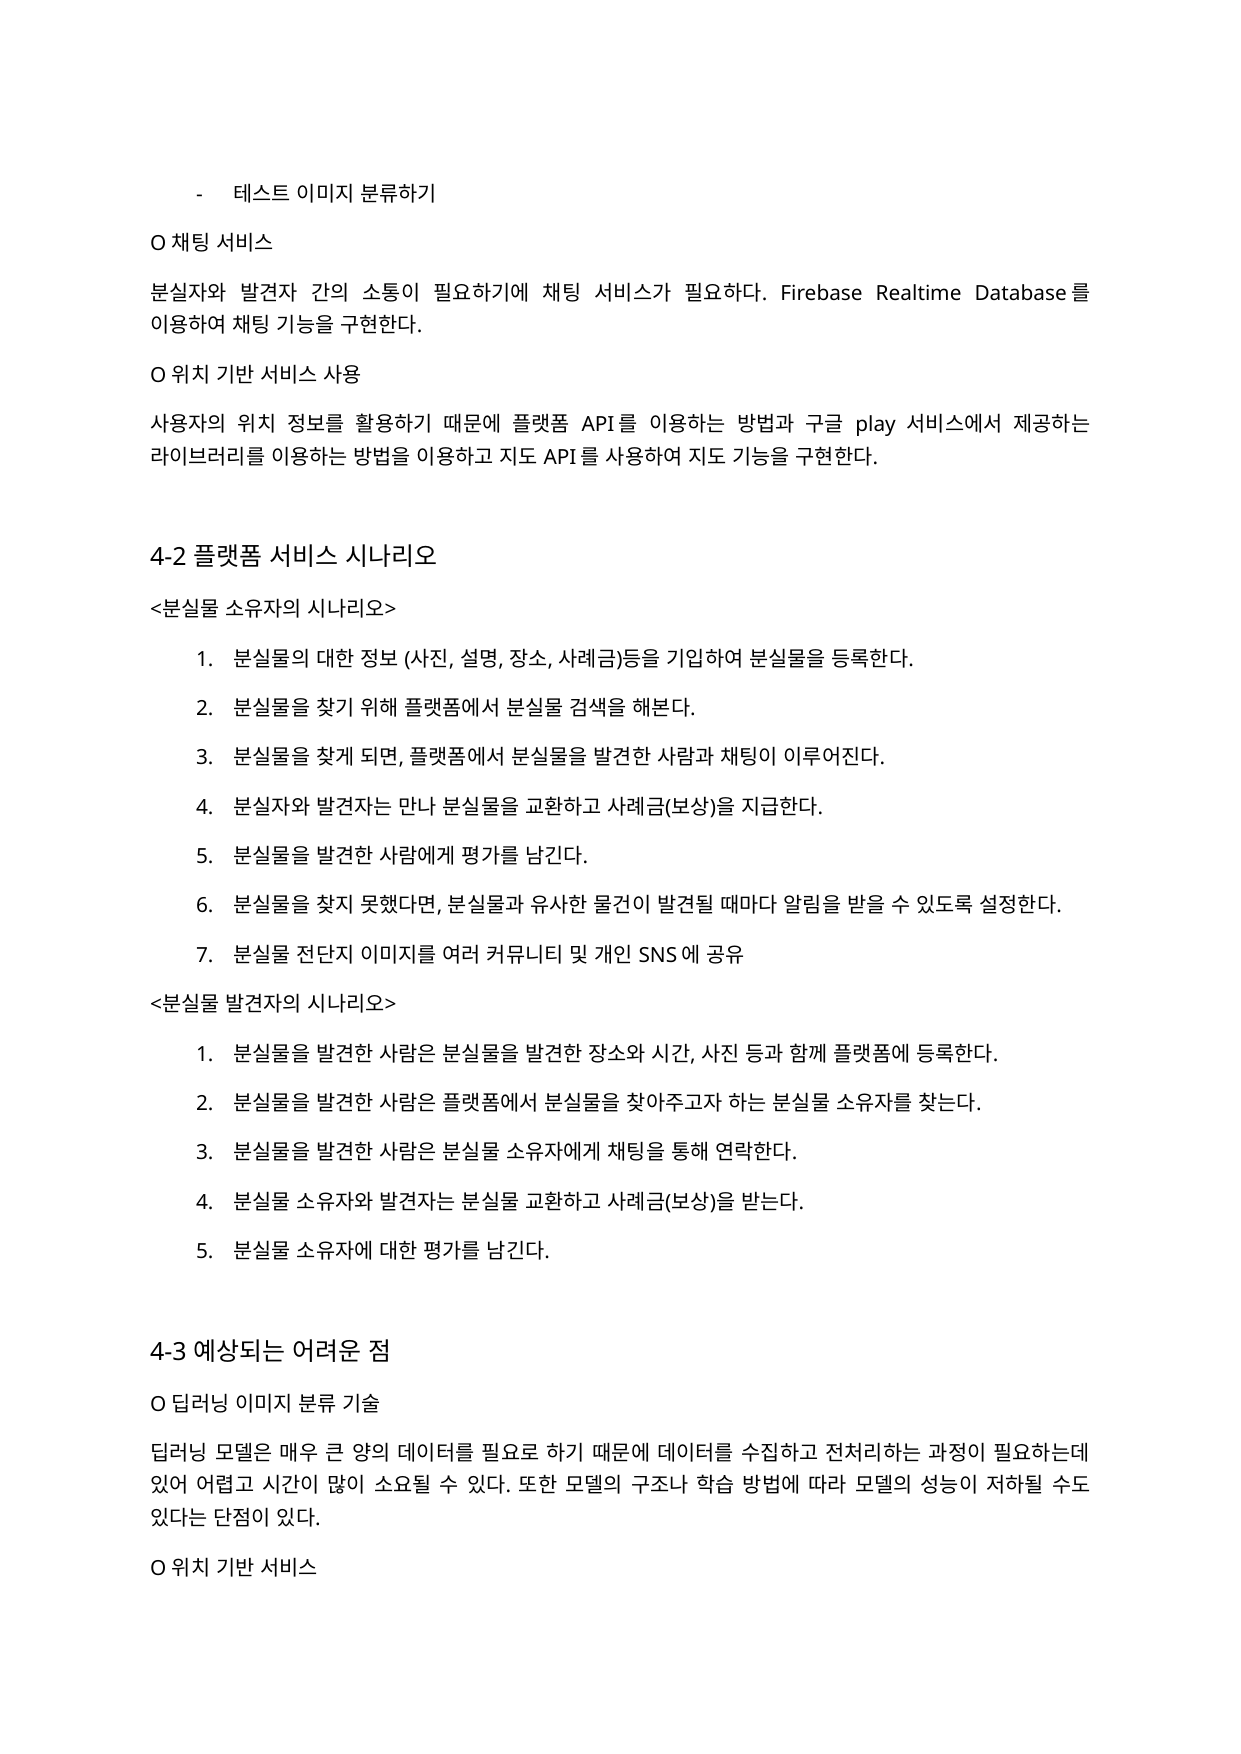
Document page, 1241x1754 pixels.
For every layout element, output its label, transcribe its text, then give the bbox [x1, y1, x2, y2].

list 분실물을 발견한 사람은 분실물 소유자에게 채팅을 통해 연락한다. [196, 1136, 1090, 1166]
list 분실물 소유자와 발견자는 분실물 교환하고 사례금(보상)을 받는다. [196, 1185, 1090, 1215]
text 딥러닝 모델은 매우 큰 양의 데이터를 필요로 하기 때문에 데이터를 수집하고 전처리하는 과정이 필요하는데 있어 어렵고 시간이 많이 소요될 수 있다. 또한 모델의 구조나 학습 방법에 따라 모델의 성능이 저하될 수도 있다는 단점이 있다. [150, 1436, 1090, 1532]
text 4-3 예상되는 어려운 점 [150, 1331, 1090, 1367]
text 사용자의 위치 정보를 활용하기 때문에 플랫폼 API를 이용하는 방법과 구글 play 서비스에서 제공하는 라이브러리를 이용하는 방법을 이용하고 지도 API를 사용하여 지도 기능을 구현한다. [150, 407, 1090, 470]
list 분실물을 발견한 사람은 플랫폼에서 분실물을 찾아주고자 하는 분실물 소유자를 찾는다. [196, 1086, 1090, 1117]
list 분실물을 찾기 위해 플랫폼에서 분실물 검색을 해본다. [196, 691, 1090, 722]
list 테스트 이미지 분류하기 [196, 177, 1090, 207]
text 분실자와 발견자 간의 소통이 필요하기에 채팅 서비스가 필요하다. Firebase Realtime Database를 이용하여 채팅 기능을 구현한다. [150, 276, 1090, 339]
text 4-2 플랫폼 서비스 시나리오 [150, 537, 1090, 573]
list 분실물의 대한 정보 (사진, 설명, 장소, 사례금)등을 기입하여 분실물을 등록한다. [196, 642, 1090, 672]
list 분실물을 발견한 사람에게 평가를 남긴다. [196, 839, 1090, 870]
text O 위치 기반 서비스 [150, 1551, 1090, 1581]
list 분실물을 발견한 사람은 분실물을 발견한 장소와 시간, 사진 등과 함께 플랫폼에 등록한다. [196, 1037, 1090, 1067]
text <분실물 소유자의 시나리오> [150, 592, 1090, 623]
text <분실물 발견자의 시나리오> [150, 987, 1090, 1018]
text O 채팅 서비스 [150, 227, 1090, 257]
list 분실물을 찾지 못했다면, 분실물과 유사한 물건이 발견될 때마다 알림을 받을 수 있도록 설정한다. [196, 889, 1090, 919]
text O 위치 기반 서비스 사용 [150, 358, 1090, 388]
list 분실물을 찾게 되면, 플랫폼에서 분실물을 발견한 사람과 채팅이 이루어진다. [196, 741, 1090, 771]
text O 딥러닝 이미지 분류 기술 [150, 1387, 1090, 1417]
list 분실자와 발견자는 만나 분실물을 교환하고 사례금(보상)을 지급한다. [196, 790, 1090, 820]
list 분실물 전단지 이미지를 여러 커뮤니티 및 개인 SNS에 공유 [196, 938, 1090, 968]
list 분실물 소유자에 대한 평가를 남긴다. [196, 1234, 1090, 1265]
